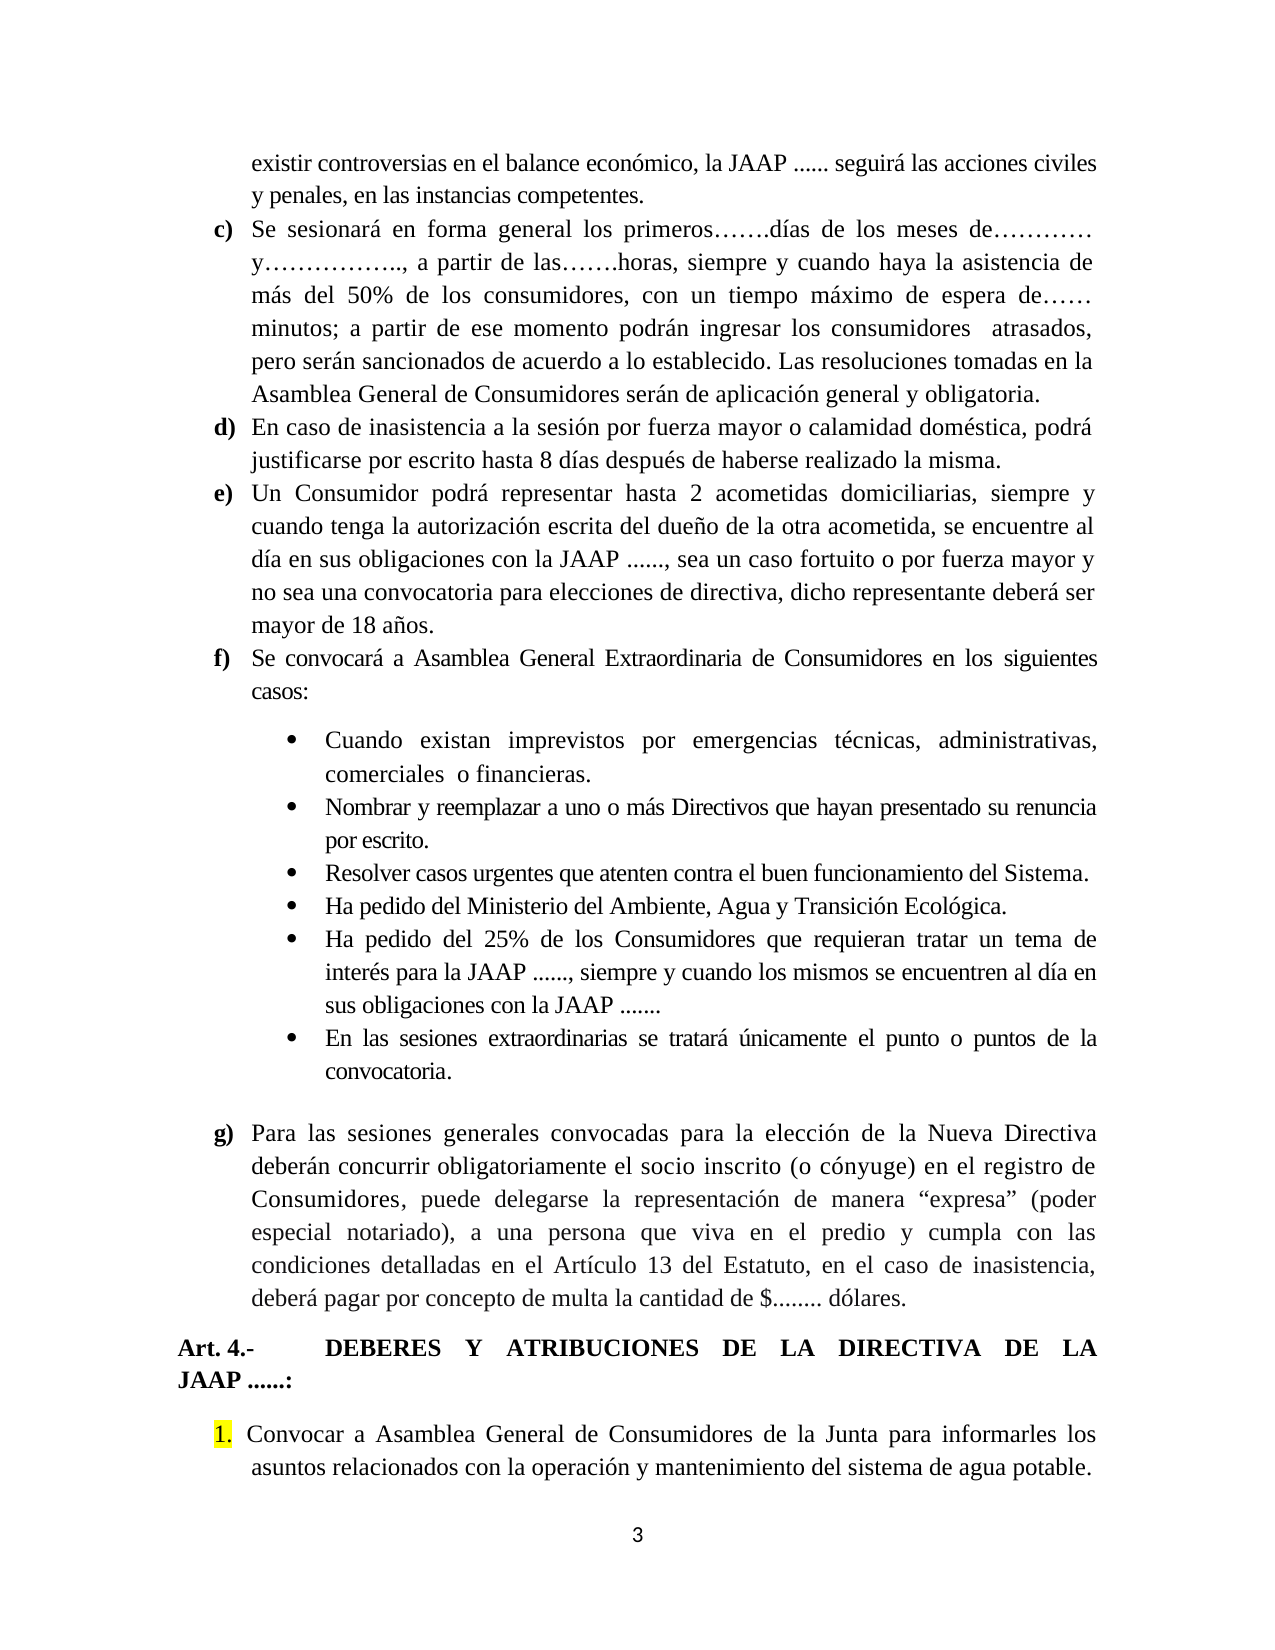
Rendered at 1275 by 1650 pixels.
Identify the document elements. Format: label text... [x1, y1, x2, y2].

list Convocar a Asamblea General de Consumidores de la Junta para informarles los asuntos relacionados con la operación y mantenimiento del sistema de agua potable. [213, 1419, 1098, 1481]
list Para las sesiones generales convocadas para la elección de la Nueva Directiva deberán concurrir obligatoriamente el socio inscrito (o cónyuge) en el registro de Consumidores, puede delegarse la representación de manera “expresa” (poder especial notariado), a una persona que viva en el predio y cumpla con las condiciones detalladas en el Artículo 13 del Estatuto, en el caso de inasistencia, deberá pagar por concepto de multa la cantidad de $........ dólares. [213, 1118, 1097, 1312]
list En las sesiones extraordinarias se tratará únicamente el punto o puntos de la convocatoria. [287, 1023, 1098, 1084]
list Cuando existan imprevistos por emergencias técnicas, administrativas, comerciales o financieras. [287, 726, 1098, 787]
list Se sesionará en forma general los primeros…….días de los meses de…………y…………….., a partir de las…….horas, siempre y cuando haya la asistencia de más del 50% de los consumidores, con un tiempo máximo de espera de……minutos; a partir de ese momento podrán ingresar los consumidores atrasados, pero serán sancionados de acuerdo a lo establecido. Las resoluciones tomadas en la Asamblea General de Consumidores serán de aplicación general y obligatoria. [213, 214, 1094, 407]
list Un Consumidor podrá representar hasta 2 acometidas domiciliarias, siempre y cuando tenga la autorización escrita del dueño de la otra acometida, se encuentre al día en sus obligaciones con la JAAP ......, sea un caso fortuito o por fuerza mayor y no sea una convocatoria para elecciones de directiva, dicho representante deberá ser mayor de 18 años. [213, 478, 1096, 639]
list Se convocará a Asamblea General Extraordinaria de Consumidores en los siguientes casos: [213, 643, 1098, 705]
list Ha pedido del 25% de los Consumidores que requieran tratar un tema de interés para la JAAP ......, siempre y cuando los mismos se encuentren al día en sus obligaciones con la JAAP ....... [287, 924, 1098, 1018]
list Resolver casos urgentes que atenten contra el buen funcionamiento del Sistema. [287, 858, 1098, 886]
text Art. 4.- DEBERES Y ATRIBUCIONES DE LA DIRECTIVA DE LA JAAP ......: [177, 1333, 1098, 1394]
list En caso de inasistencia a la sesión por fuerza mayor o calamidad doméstica, podrá justificarse por escrito hasta 8 días después de haberse realizado la misma. [213, 412, 1094, 473]
list Ha pedido del Ministerio del Ambiente, Agua y Transición Ecológica. [287, 891, 1098, 919]
list Nombrar y reemplazar a uno o más Directivos que hayan presentado su renuncia por escrito. [287, 792, 1098, 853]
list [213, 148, 1098, 209]
